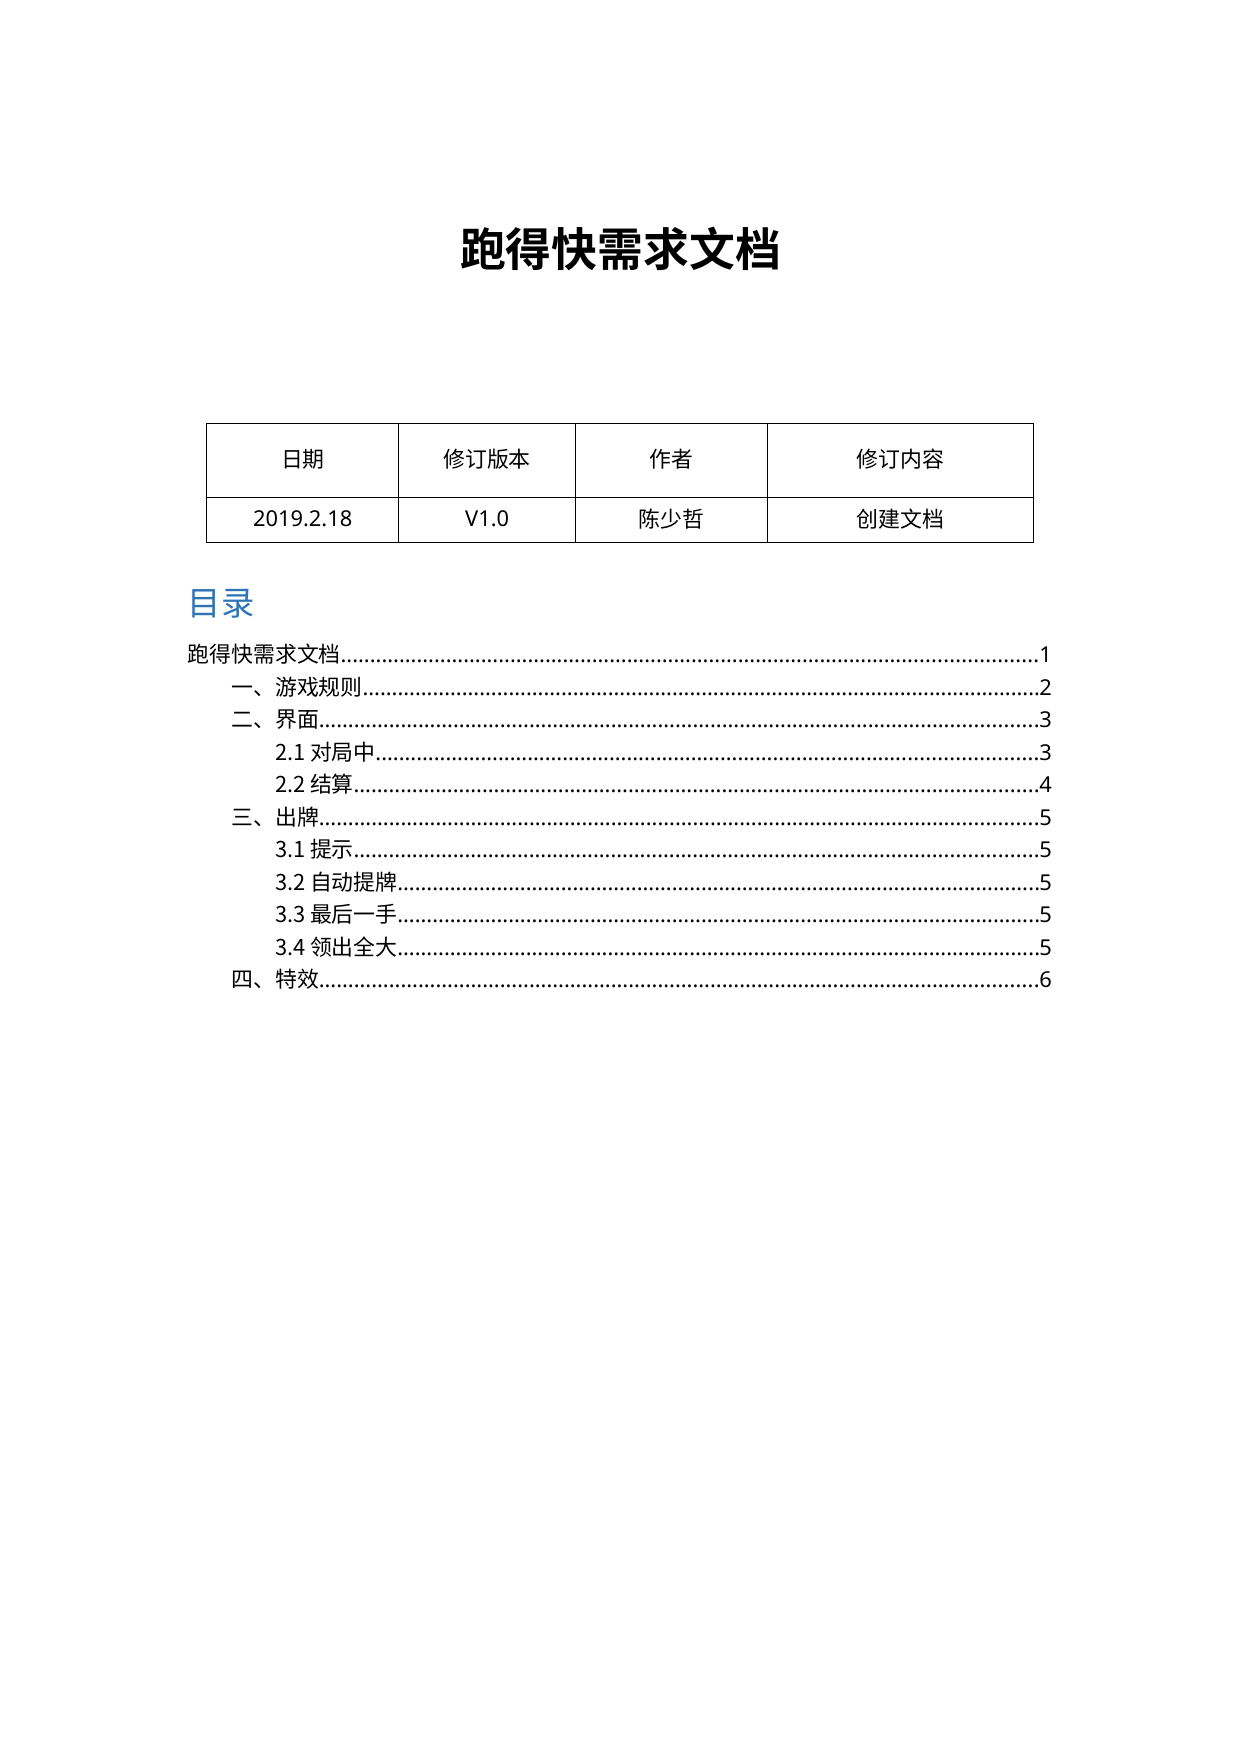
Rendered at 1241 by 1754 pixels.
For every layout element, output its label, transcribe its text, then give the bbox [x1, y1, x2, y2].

table_cell 2019.2.18 [207, 498, 398, 542]
table_cell V1.0 [399, 498, 575, 542]
table_header 日期 [207, 424, 398, 497]
table_header 作者 [576, 424, 767, 497]
table_header 修订内容 [768, 424, 1033, 497]
table_cell 创建文档 [768, 498, 1033, 542]
table_cell 陈少哲 [576, 498, 767, 542]
subtitle 跑得快需求文档 [187, 197, 1053, 295]
table_header 修订版本 [399, 424, 575, 497]
